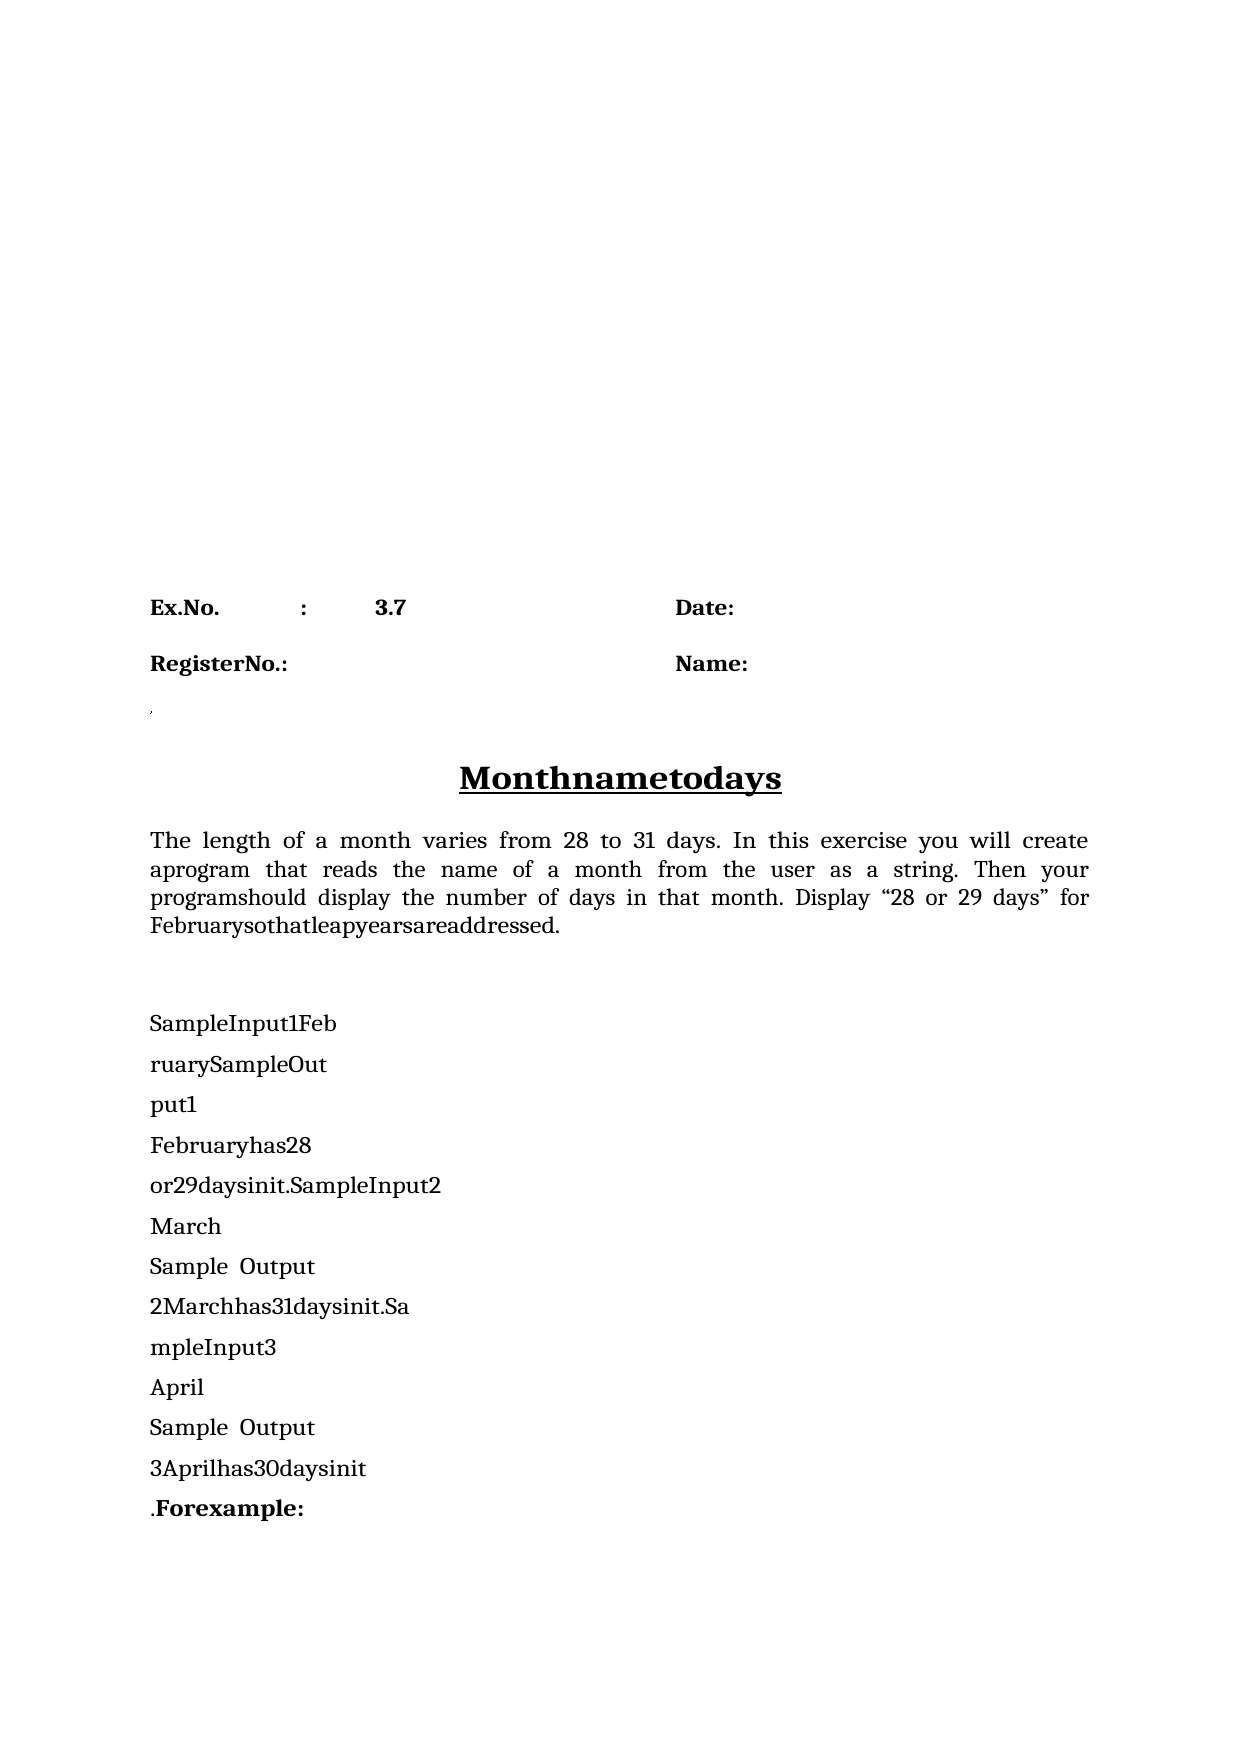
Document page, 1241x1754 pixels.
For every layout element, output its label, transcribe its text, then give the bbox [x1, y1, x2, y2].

text Februaryhas28 or29daysinit.SampleInput2 [150, 1132, 512, 1200]
text Ex.No. : 3.7 Date: [150, 594, 1136, 621]
text March [150, 1213, 1136, 1240]
text Sample Output 3Aprilhas30daysinit.Forexample: [150, 1414, 403, 1523]
text SampleInput1FebruarySampleOutput1 [150, 1010, 341, 1119]
subtitle Monthnametodays [436, 759, 805, 798]
text Sample Output 2Marchhas31daysinit.SampleInput3 [150, 1253, 418, 1361]
text RegisterNo.: Name: [150, 650, 1136, 677]
text The length of a month varies from 28 to 31 days. In this exercise you will create aprogram that reads the name of a month from the user as a string. Then your programshould display the number of days in that month. Display “28 or 29 days” for Februarysothatleapyearsareaddressed. [150, 827, 1091, 940]
text April [150, 1374, 1136, 1401]
